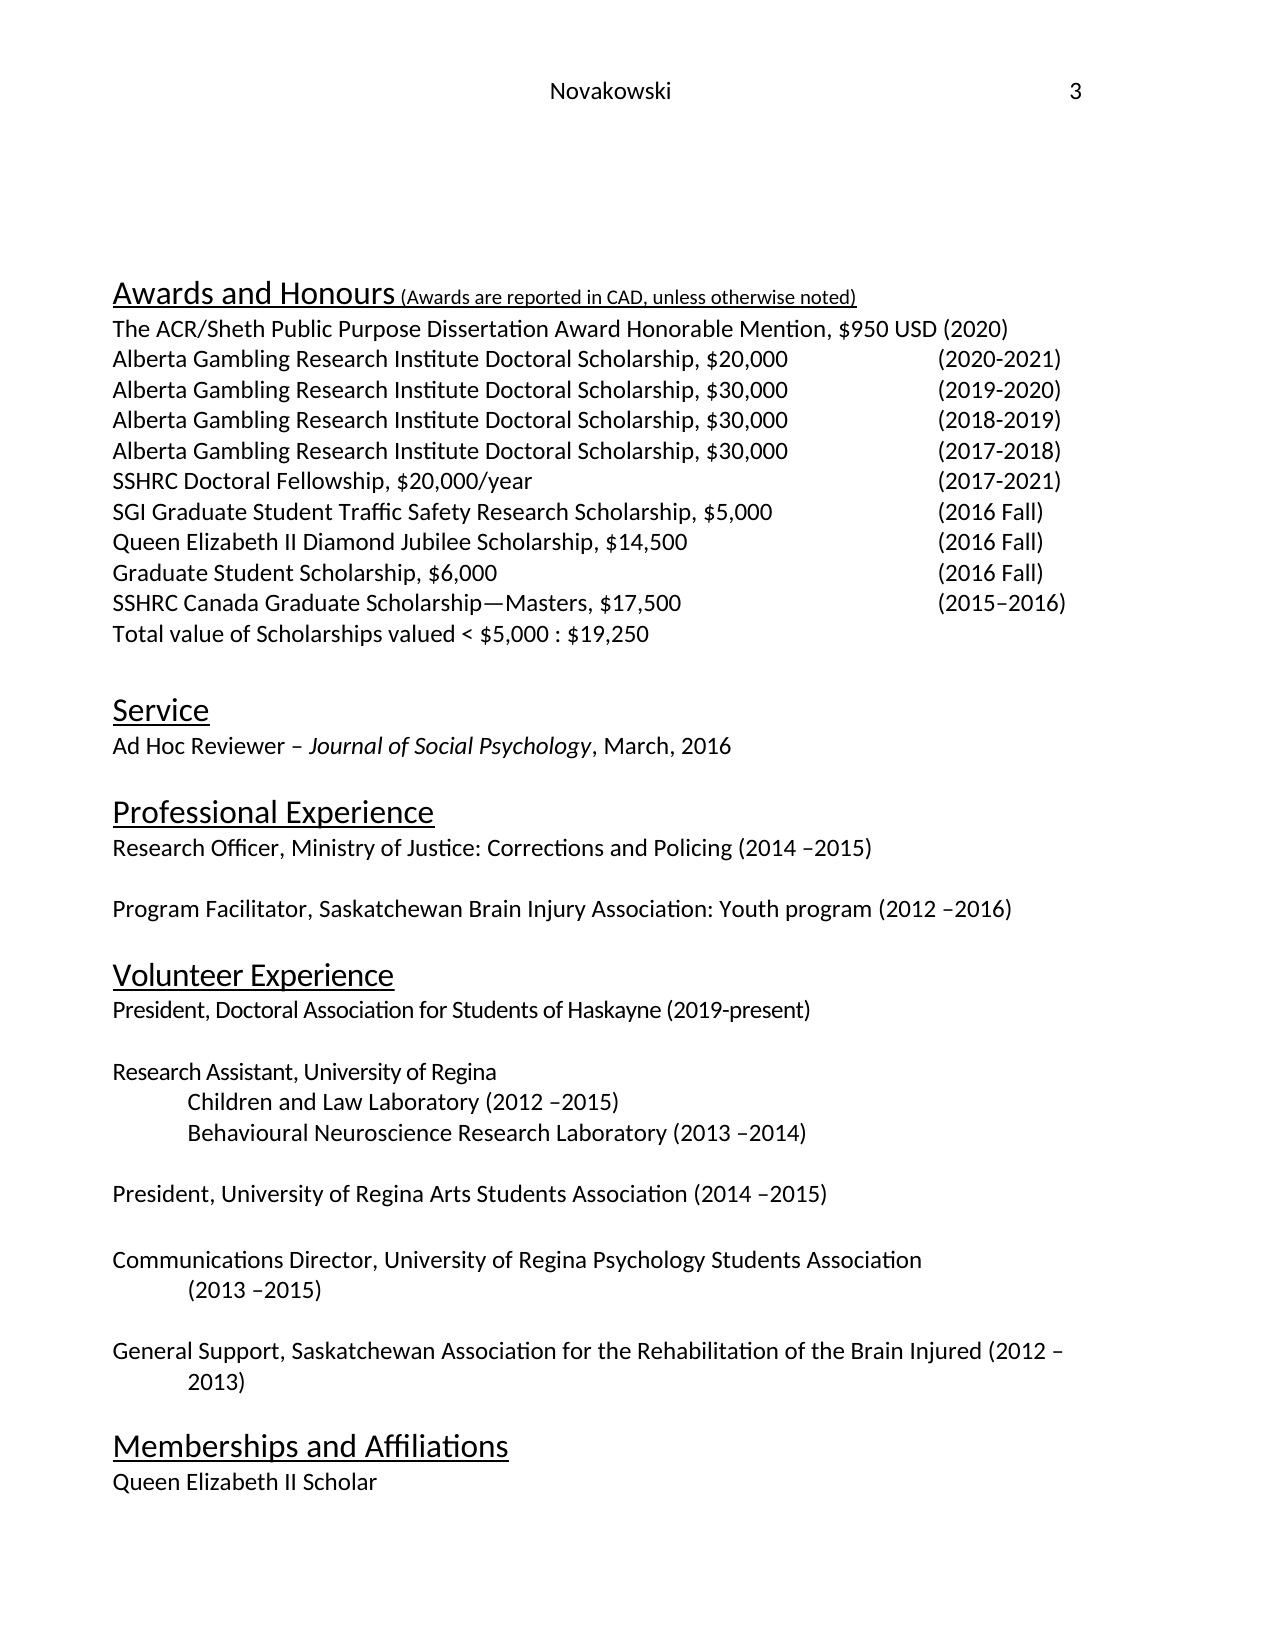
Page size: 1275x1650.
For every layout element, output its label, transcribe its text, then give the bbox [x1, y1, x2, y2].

text (2013 –2015) [187, 1274, 1087, 1305]
text The ACR/Sheth Public Purpose Dissertation Award Honorable Mention, $950 USD (2020) [112, 313, 1087, 343]
text Awards and Honours (Awards are reported in CAD, unless otherwise noted) [112, 272, 1087, 313]
text Communications Director, University of Regina Psychology Students Association [112, 1244, 1087, 1274]
text Alberta Gambling Research Institute Doctoral Scholarship, $30,000 (2019-2020) [112, 374, 1087, 404]
text Service [112, 689, 1087, 730]
text President, Doctoral Association for Students of Haskayne (2019-present) [112, 994, 1087, 1025]
text Alberta Gambling Research Institute Doctoral Scholarship, $30,000 (2018-2019) [112, 404, 1087, 435]
text Professional Experience [112, 791, 1087, 832]
text Queen Elizabeth II Scholar [112, 1466, 1087, 1496]
text Graduate Student Scholarship, $6,000 (2016 Fall) [112, 557, 1087, 587]
text SSHRC Canada Graduate Scholarship—Masters, $17,500 (2015–2016) [112, 587, 1087, 618]
text Research Officer, Ministry of Justice: Corrections and Policing (2014 –2015) [112, 832, 1087, 862]
text Program Facilitator, Saskatchewan Brain Injury Association: Youth program (2012 –2016) [112, 893, 1087, 923]
text Behavioural Neuroscience Research Laboratory (2013 –2014) [187, 1117, 1087, 1147]
text SGI Graduate Student Traffic Safety Research Scholarship, $5,000 (2016 Fall) [112, 496, 1087, 526]
text Ad Hoc Reviewer – Journal of Social Psychology, March, 2016 [112, 730, 1087, 761]
text Memberships and Affiliations [112, 1425, 1087, 1466]
text Research Assistant, University of Regina [112, 1056, 1087, 1086]
text President, University of Regina Arts Students Association (2014 –2015) [112, 1178, 1087, 1208]
text Children and Law Laboratory (2012 –2015) [187, 1086, 1087, 1117]
text Queen Elizabeth II Diamond Jubilee Scholarship, $14,500 (2016 Fall) [112, 526, 1087, 557]
text Alberta Gambling Research Institute Doctoral Scholarship, $20,000 (2020-2021) [112, 343, 1087, 374]
text Volunteer Experience [112, 954, 1087, 994]
text General Support, Saskatchewan Association for the Rehabilitation of the Brain Injured (2012 –2013) [112, 1335, 1087, 1396]
text SSHRC Doctoral Fellowship, $20,000/year (2017-2021) [112, 465, 1087, 496]
text Total value of Scholarships valued < $5,000 : $19,250 [112, 618, 1087, 648]
text Alberta Gambling Research Institute Doctoral Scholarship, $30,000 (2017-2018) [112, 435, 1087, 465]
